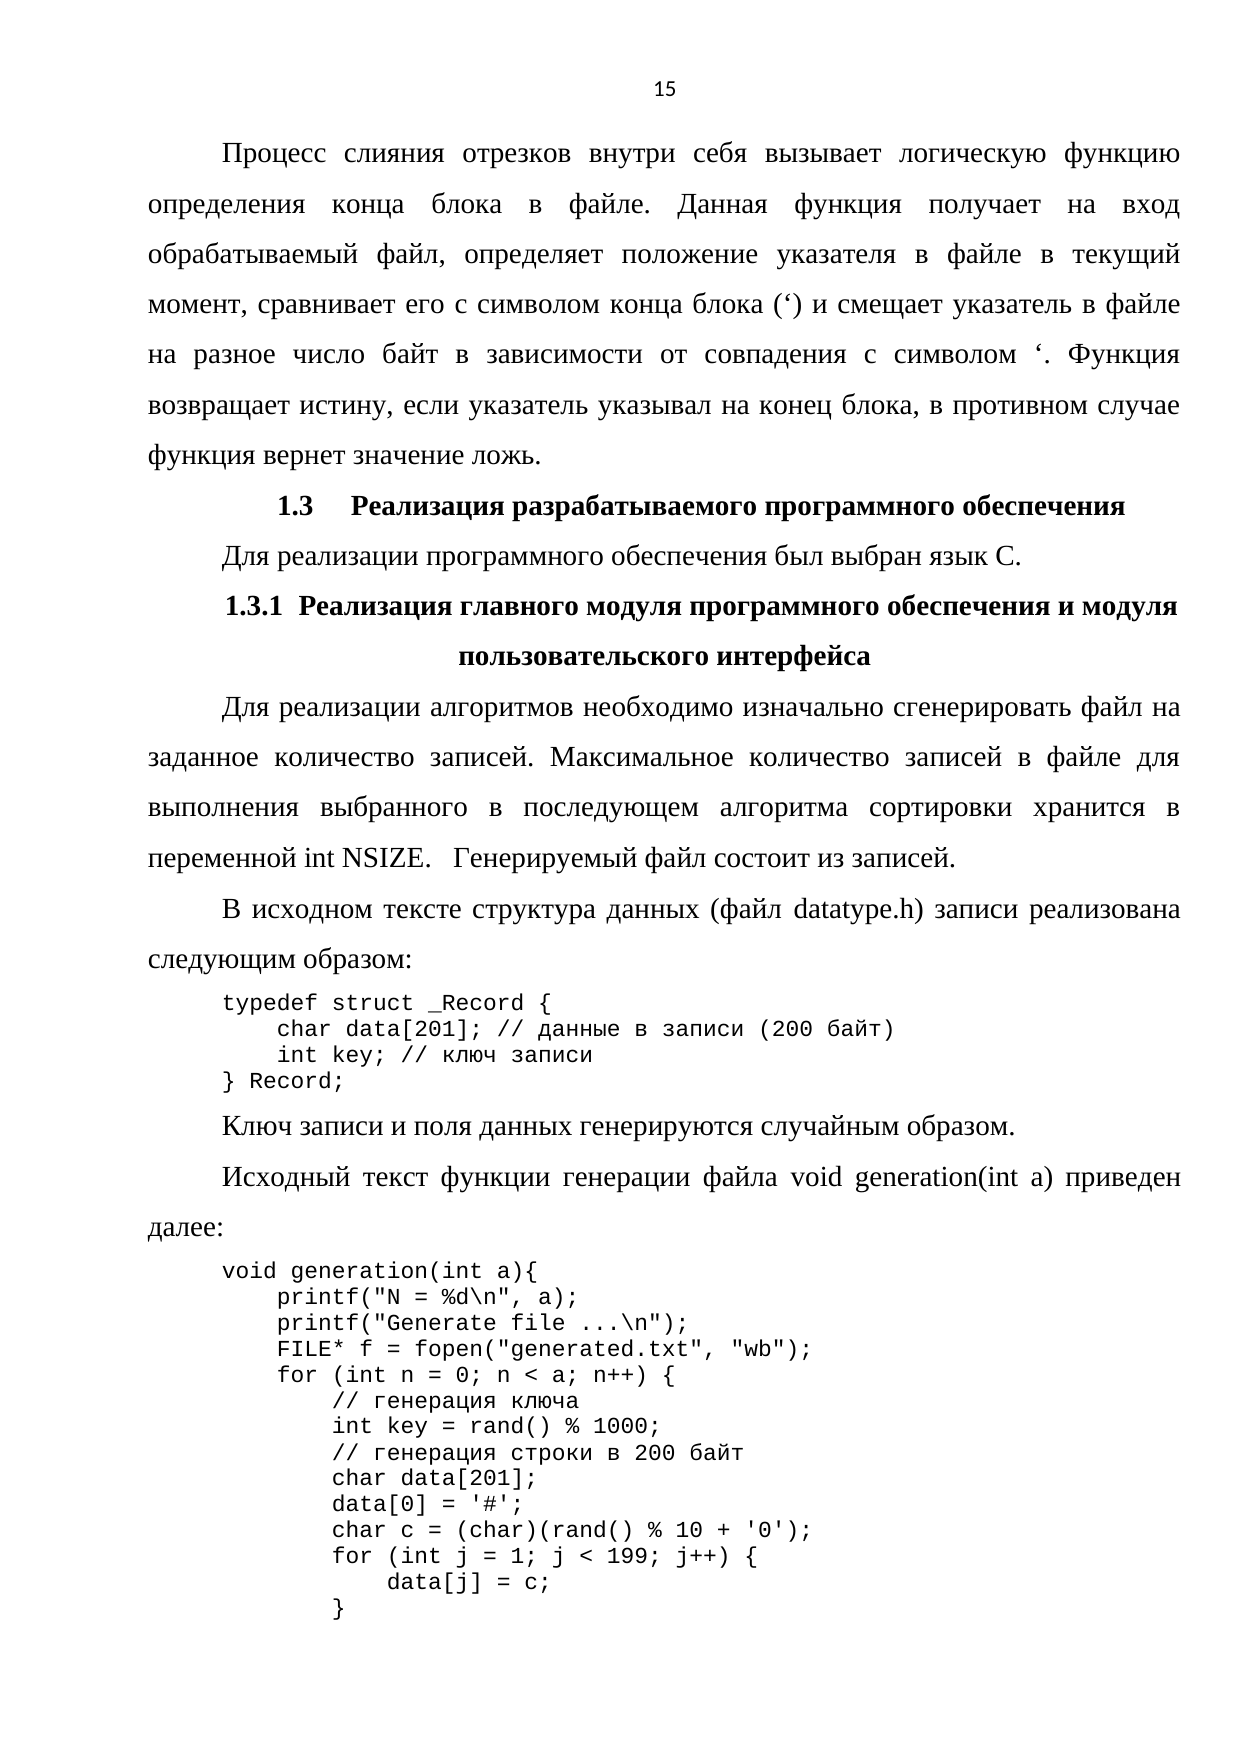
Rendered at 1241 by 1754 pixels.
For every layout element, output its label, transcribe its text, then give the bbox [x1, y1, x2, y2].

text } Record; [148, 1069, 1181, 1095]
text typedef struct _Record { [148, 992, 1181, 1018]
text for (int j = 1; j < 199; j++) { [148, 1544, 1181, 1571]
text // генерация ключа [148, 1389, 1181, 1415]
text } [148, 1596, 1181, 1622]
text Для реализации программного обеспечения был выбран язык С. [148, 538, 1181, 571]
text data[j] = c; [148, 1571, 1181, 1596]
subtitle Реализация разрабатываемого программного обеспечения [148, 488, 1181, 521]
text for (int n = 0; n < a; n++) { [148, 1363, 1181, 1389]
text Ключ записи и поля данных генерируются случайным образом. [148, 1108, 1181, 1142]
text FILE* f = fopen("generated.txt", "wb"); [148, 1337, 1181, 1363]
subtitle Реализация главного модуля программного обеспечения и модуля пользовательского интерфейса [148, 588, 1181, 672]
text char data[201]; // данные в записи (200 байт) [148, 1018, 1181, 1043]
text char data[201]; [148, 1467, 1181, 1493]
text printf("Generate file ...\n"); [148, 1311, 1181, 1337]
text Для реализации алгоритмов необходимо изначально сгенерировать файл на заданное количество записей. Максимальное количество записей в файле для выполнения выбранного в последующем алгоритма сортировки хранится в переменной int NSIZE. Генерируемый файл состоит из записей. [148, 689, 1181, 874]
text Процесс слияния отрезков внутри себя вызывает логическую функцию определения конца блока в файле. Данная функция получает на вход обрабатываемый файл, определяет положение указателя в файле в текущий момент, сравнивает его с символом конца блока (‘) и смещает указатель в файле на разное число байт в зависимости от совпадения с символом ‘. Функция возвращает истину, если указатель указывал на конец блока, в противном случае функция вернет значение ложь. [148, 135, 1181, 471]
text data[0] = '#'; [148, 1493, 1181, 1519]
text // генерация строки в 200 байт [148, 1441, 1181, 1467]
text void generation(int a){ [148, 1259, 1181, 1285]
text int key = rand() % 1000; [148, 1415, 1181, 1441]
text printf("N = %d\n", a); [148, 1285, 1181, 1311]
text Исходный текст функции генерации файла void generation(int a) приведен далее: [148, 1159, 1181, 1242]
text В исходном тексте структура данных (файл datatype.h) записи реализована следующим образом: [148, 891, 1181, 975]
text char c = (char)(rand() % 10 + '0'); [148, 1519, 1181, 1544]
text int key; // ключ записи [148, 1043, 1181, 1069]
